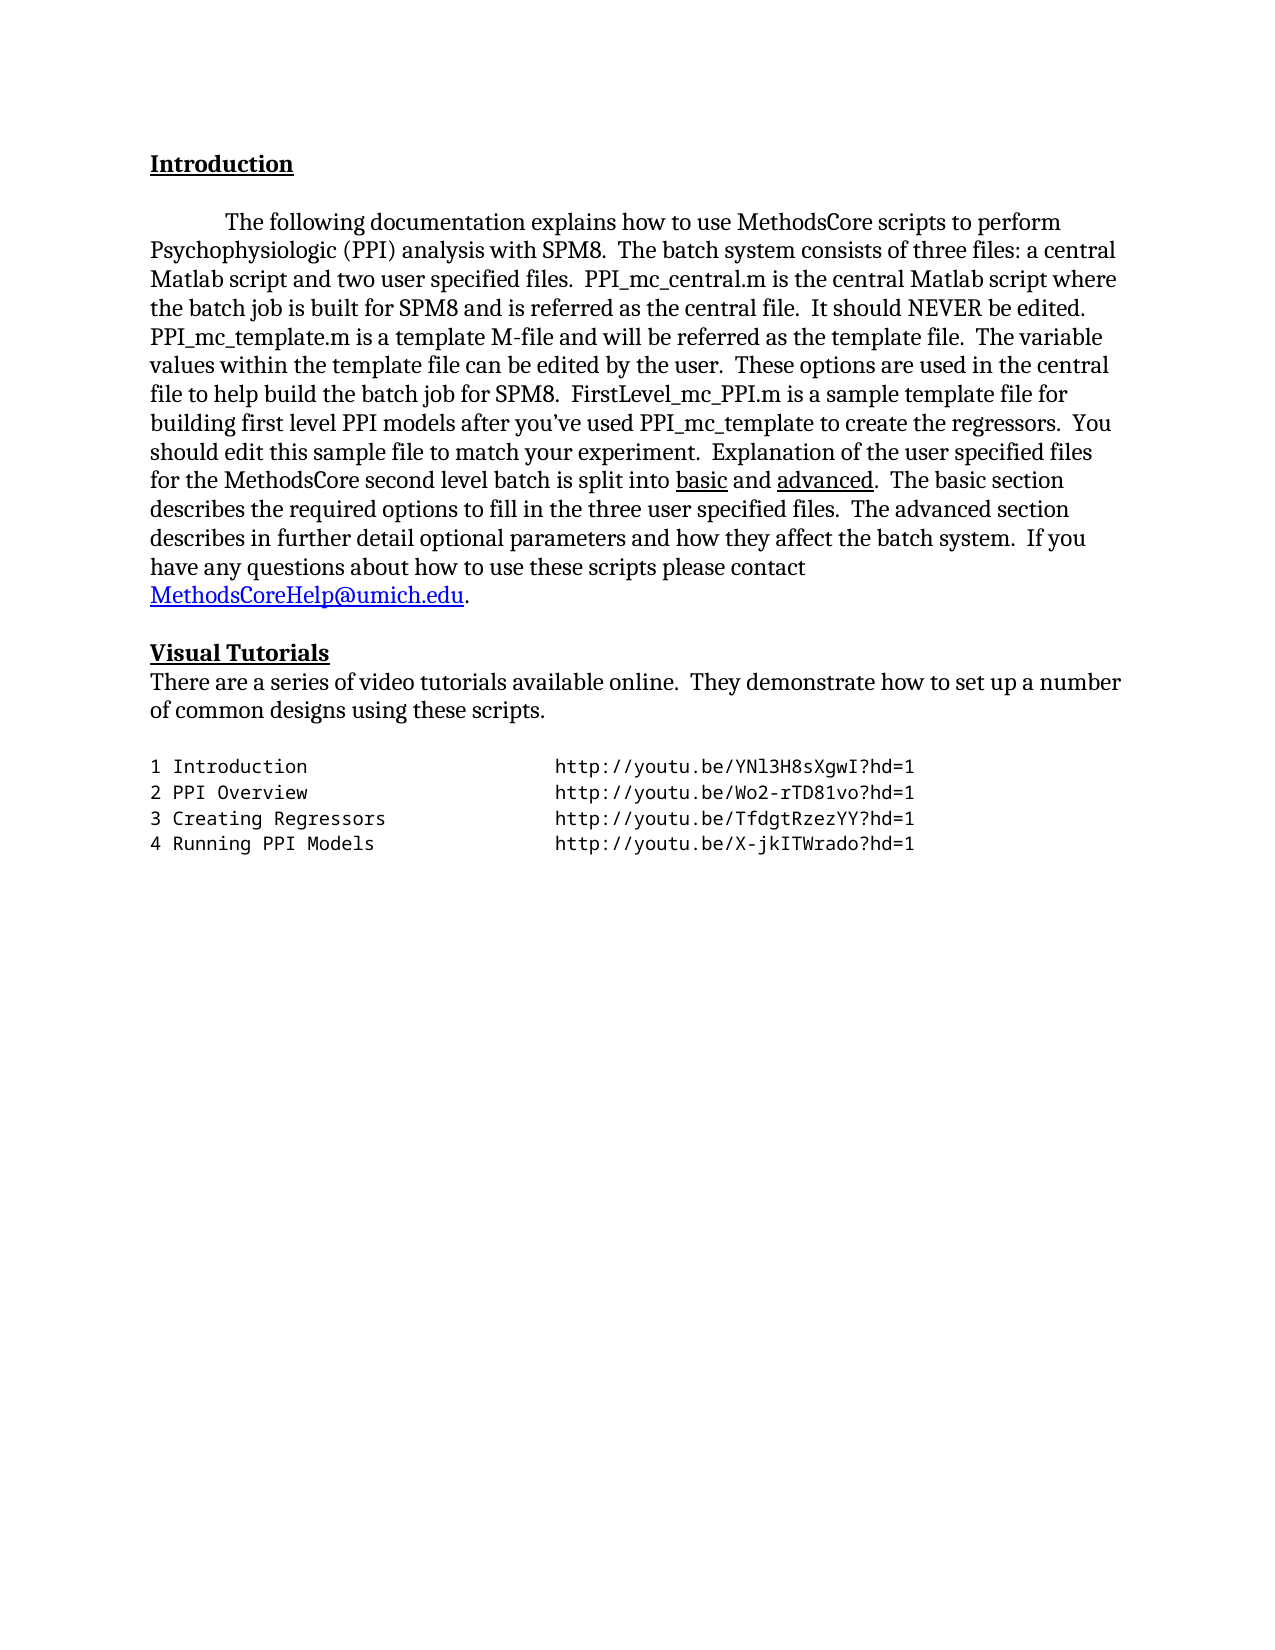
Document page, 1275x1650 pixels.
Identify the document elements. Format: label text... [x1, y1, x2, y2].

text 2 PPI Overview http://youtu.be/Wo2-rTD81vo?hd=1 [150, 779, 1125, 805]
text The following documentation explains how to use MethodsCore scripts to perform Psychophysiologic (PPI) analysis with SPM8. The batch system consists of three files: a central Matlab script and two user specified files. PPI_mc_central.m is the central Matlab script where the batch job is built for SPM8 and is referred as the central file. It should NEVER be edited. PPI_mc_template.m is a template M-file and will be referred as the template file. The variable values within the template file can be edited by the user. These options are used in the central file to help build the batch job for SPM8. FirstLevel_mc_PPI.m is a sample template file for building first level PPI models after you’ve used PPI_mc_template to create the regressors. You should edit this sample file to match your experiment. Explanation of the user specified files for the MethodsCore second level batch is split into basic and advanced. The basic section describes the required options to fill in the three user specified files. The advanced section describes in further detail optional parameters and how they affect the batch system. If you have any questions about how to use these scripts please contact MethodsCoreHelp@umich.edu. [150, 207, 1125, 610]
text There are a series of video tutorials available online. They demonstrate how to set up a number of common designs using these scripts. [150, 667, 1125, 725]
text 3 Creating Regressors http://youtu.be/TfdgtRzezYY?hd=1 [150, 805, 1125, 830]
text 4 Running PPI Models http://youtu.be/X-jkITWrado?hd=1 [150, 830, 1125, 856]
text 1 Introduction http://youtu.be/YNl3H8sXgwI?hd=1 [150, 754, 1125, 779]
subtitle Visual Tutorials [150, 639, 1125, 667]
subtitle Introduction [150, 150, 1125, 179]
